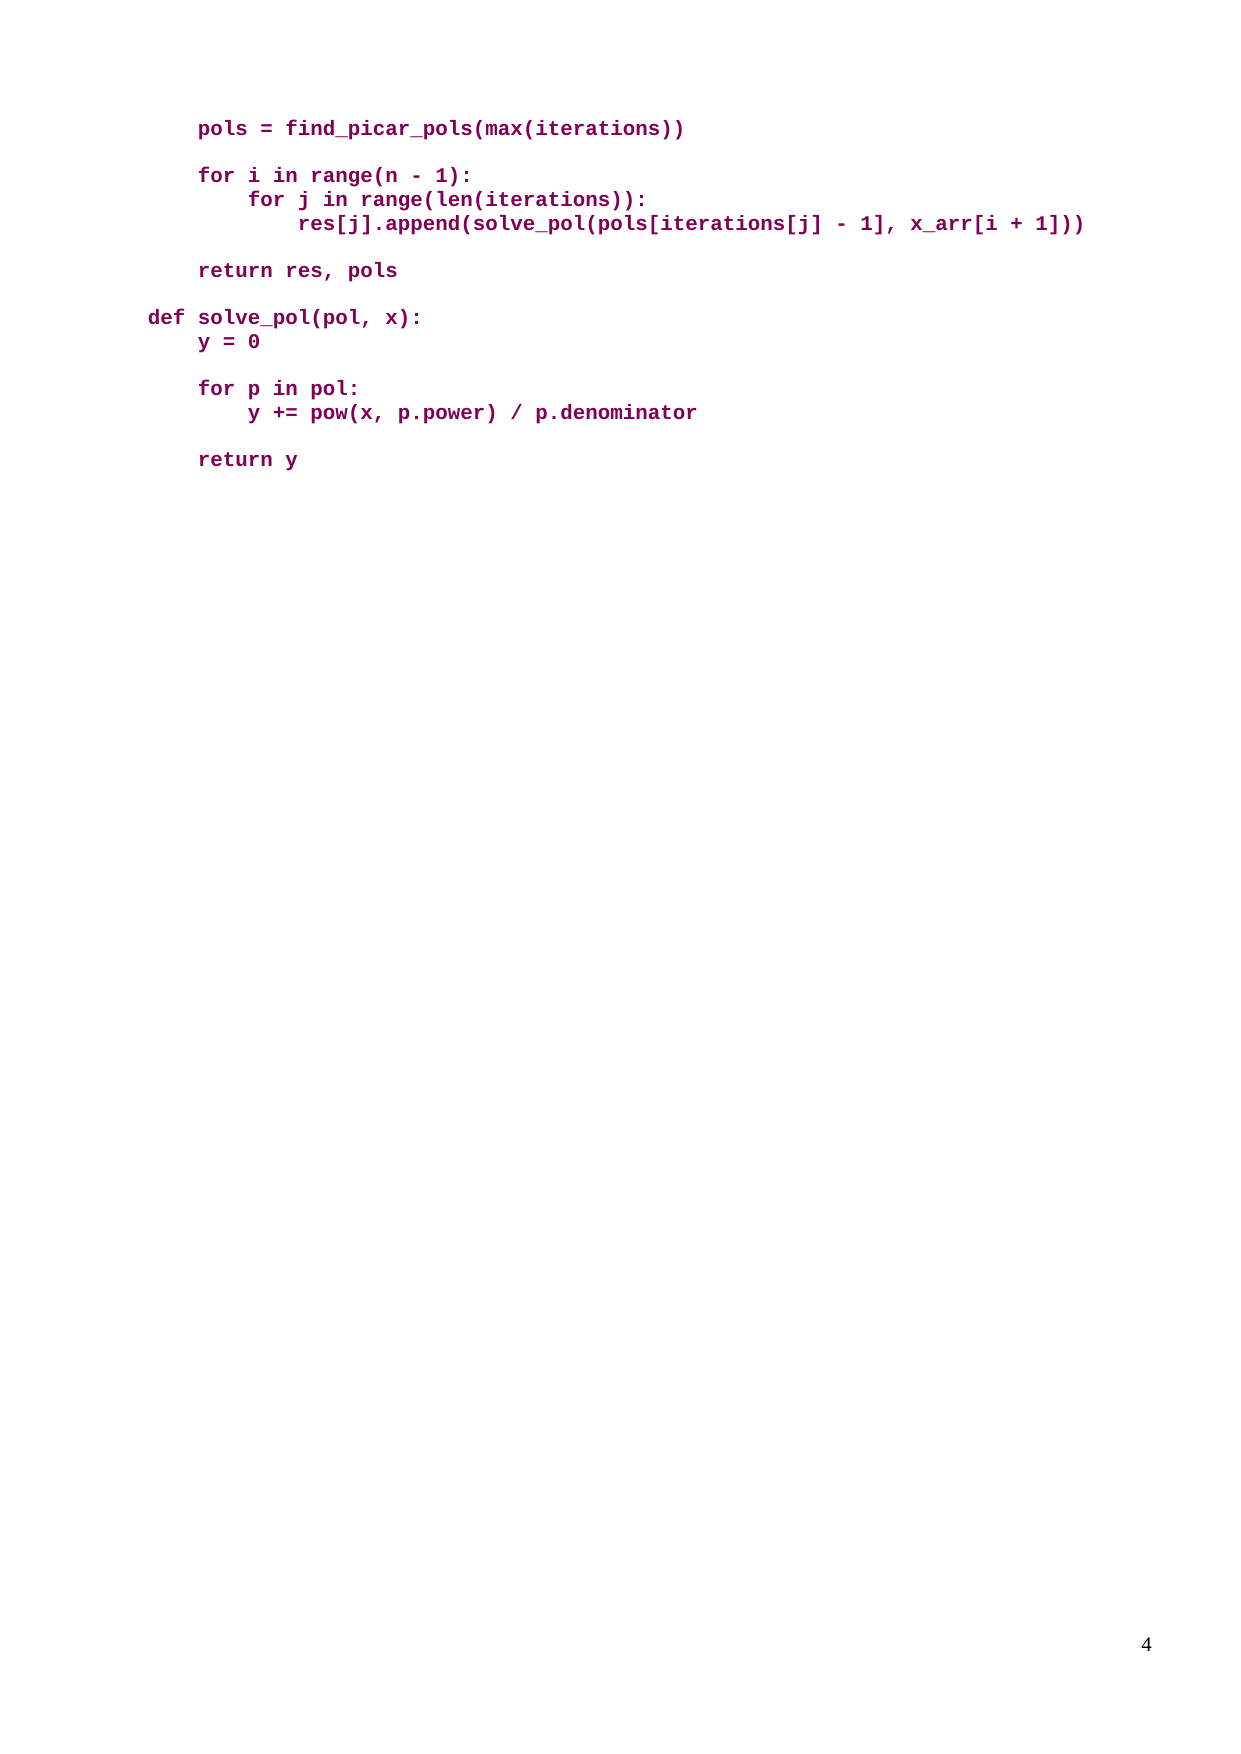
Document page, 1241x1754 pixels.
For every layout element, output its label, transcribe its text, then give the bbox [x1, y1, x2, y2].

text y += pow(x, p.power) / p.denominator [148, 402, 1152, 426]
text pols = find_picar_pols(max(iterations)) [148, 118, 1152, 142]
text def solve_pol(pol, x): [148, 307, 1152, 331]
text for j in range(len(iterations)): [148, 189, 1152, 213]
text return y [148, 449, 1152, 473]
text return res, pols [148, 260, 1152, 284]
text for i in range(n - 1): [148, 165, 1152, 189]
text res[j].append(solve_pol(pols[iterations[j] - 1], x_arr[i + 1])) [148, 213, 1152, 236]
text y = 0 [148, 331, 1152, 354]
text for p in pol: [148, 378, 1152, 402]
